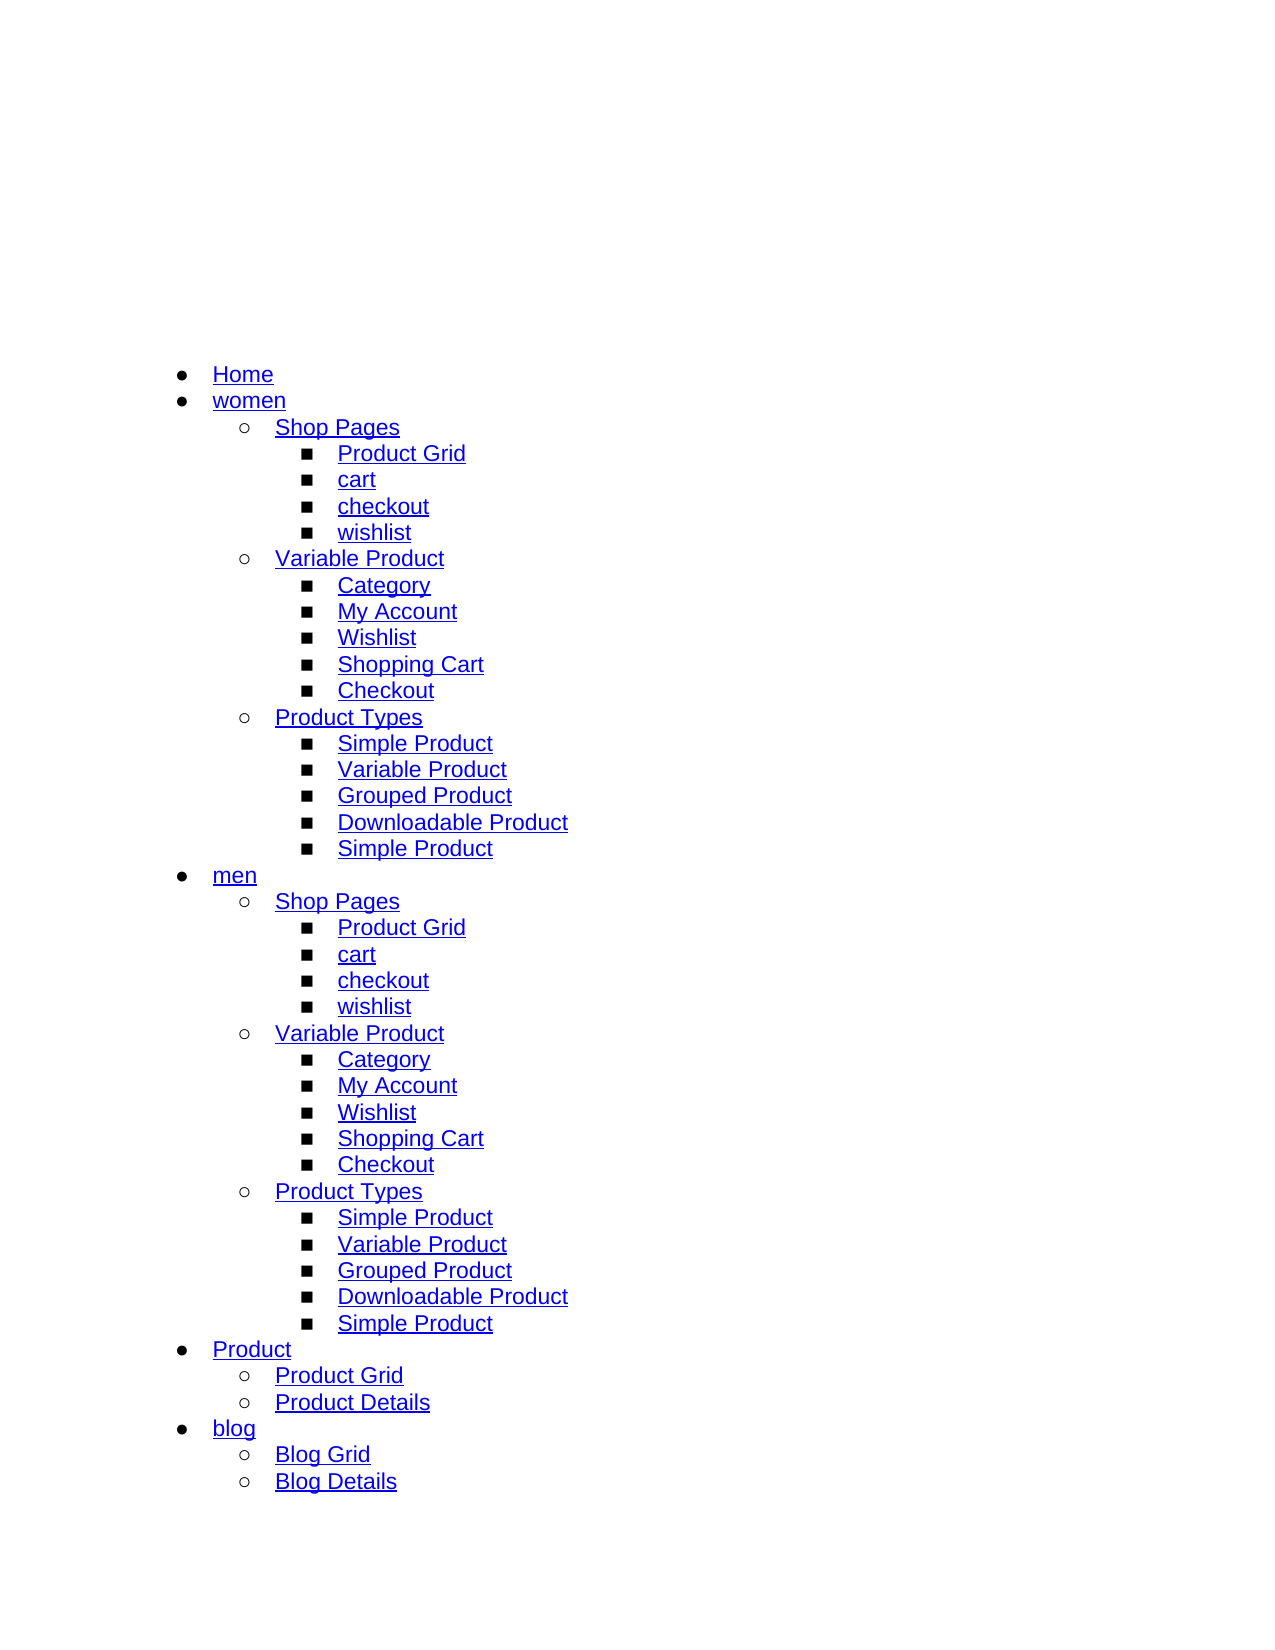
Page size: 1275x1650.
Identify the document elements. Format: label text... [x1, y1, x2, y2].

list Wishlist [300, 624, 1125, 651]
list My Account [300, 1072, 1125, 1099]
list Grouped Product [300, 1257, 1125, 1283]
list Shop Pages [237, 413, 1125, 440]
list Product Grid [300, 914, 1125, 941]
list wishlist [300, 993, 1125, 1020]
list Simple Product [300, 1204, 1125, 1231]
list cart [300, 466, 1125, 493]
list Variable Product [237, 545, 1125, 572]
list Product Grid [300, 440, 1125, 466]
list Variable Product [237, 1020, 1125, 1046]
list Simple Product [300, 730, 1125, 756]
list checkout [300, 493, 1125, 519]
list Simple Product [300, 1309, 1125, 1336]
list cart [300, 941, 1125, 967]
list checkout [300, 967, 1125, 993]
list Checkout [300, 677, 1125, 703]
list Simple Product [300, 835, 1125, 862]
list wishlist [300, 519, 1125, 545]
list Downloadable Product [300, 809, 1125, 835]
list Product Types [237, 703, 1125, 730]
list Shopping Cart [300, 651, 1125, 677]
list Category [300, 1046, 1125, 1072]
list women [175, 387, 1125, 413]
list Downloadable Product [300, 1283, 1125, 1309]
list men [175, 862, 1125, 888]
list Checkout [300, 1151, 1125, 1178]
list Wishlist [300, 1099, 1125, 1125]
list Home [175, 361, 1125, 387]
list Blog Grid [237, 1441, 1125, 1468]
list Variable Product [300, 756, 1125, 782]
list Category [300, 572, 1125, 598]
list Product [175, 1336, 1125, 1362]
list Shop Pages [237, 888, 1125, 914]
list Variable Product [300, 1231, 1125, 1257]
list Shopping Cart [300, 1125, 1125, 1151]
list My Account [300, 598, 1125, 624]
list Blog Details [237, 1468, 1125, 1494]
list Product Types [237, 1178, 1125, 1204]
list Product Grid [237, 1362, 1125, 1389]
list Grouped Product [300, 782, 1125, 809]
list Product Details [237, 1389, 1125, 1415]
list blog [175, 1415, 1125, 1441]
